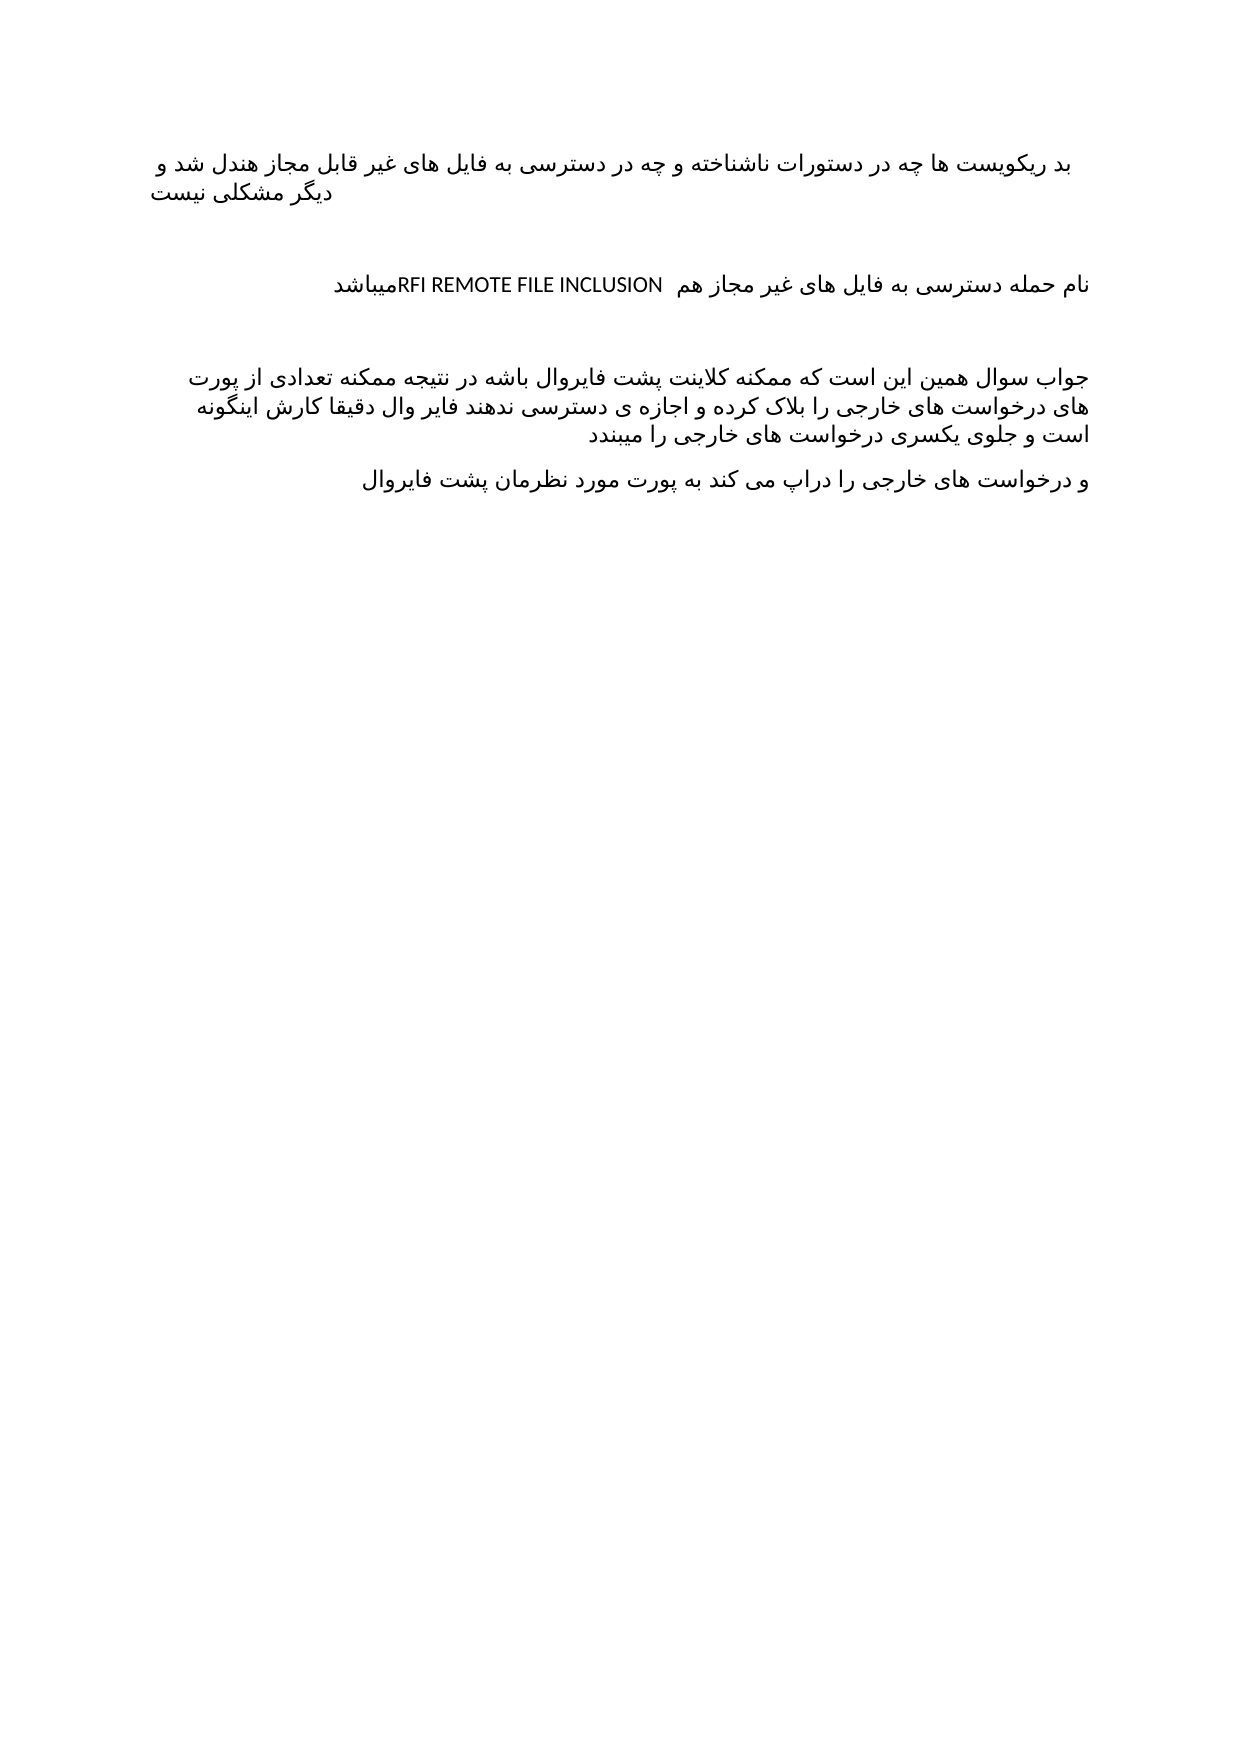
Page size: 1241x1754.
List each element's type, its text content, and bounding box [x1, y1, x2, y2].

text جواب سوال همین این است که ممکنه کلاینت پشت فایروال باشه در نتیجه ممکنه تعدادی از پورت های درخواست های خارجی را بلاک کرده و اجازه ی دسترسی ندهند فایر وال دقیقا کارش اینگونه است و جلوی یکسری درخواست های خارجی را میبندد [150, 364, 1090, 447]
text بد ریکویست ها چه در دستورات ناشناخته و چه در دسترسی به فایل های غیر قابل مجاز هندل شد و دیگر مشکلی نیست [150, 150, 1090, 205]
text نام حمله دسترسی به فایل های غیر مجاز هم RFI REMOTE FILE INCLUSIONمیباشد [150, 270, 1090, 298]
text و درخواست های خارجی را دراپ می کند به پورت مورد نظرمان پشت فایروال [150, 466, 1090, 492]
